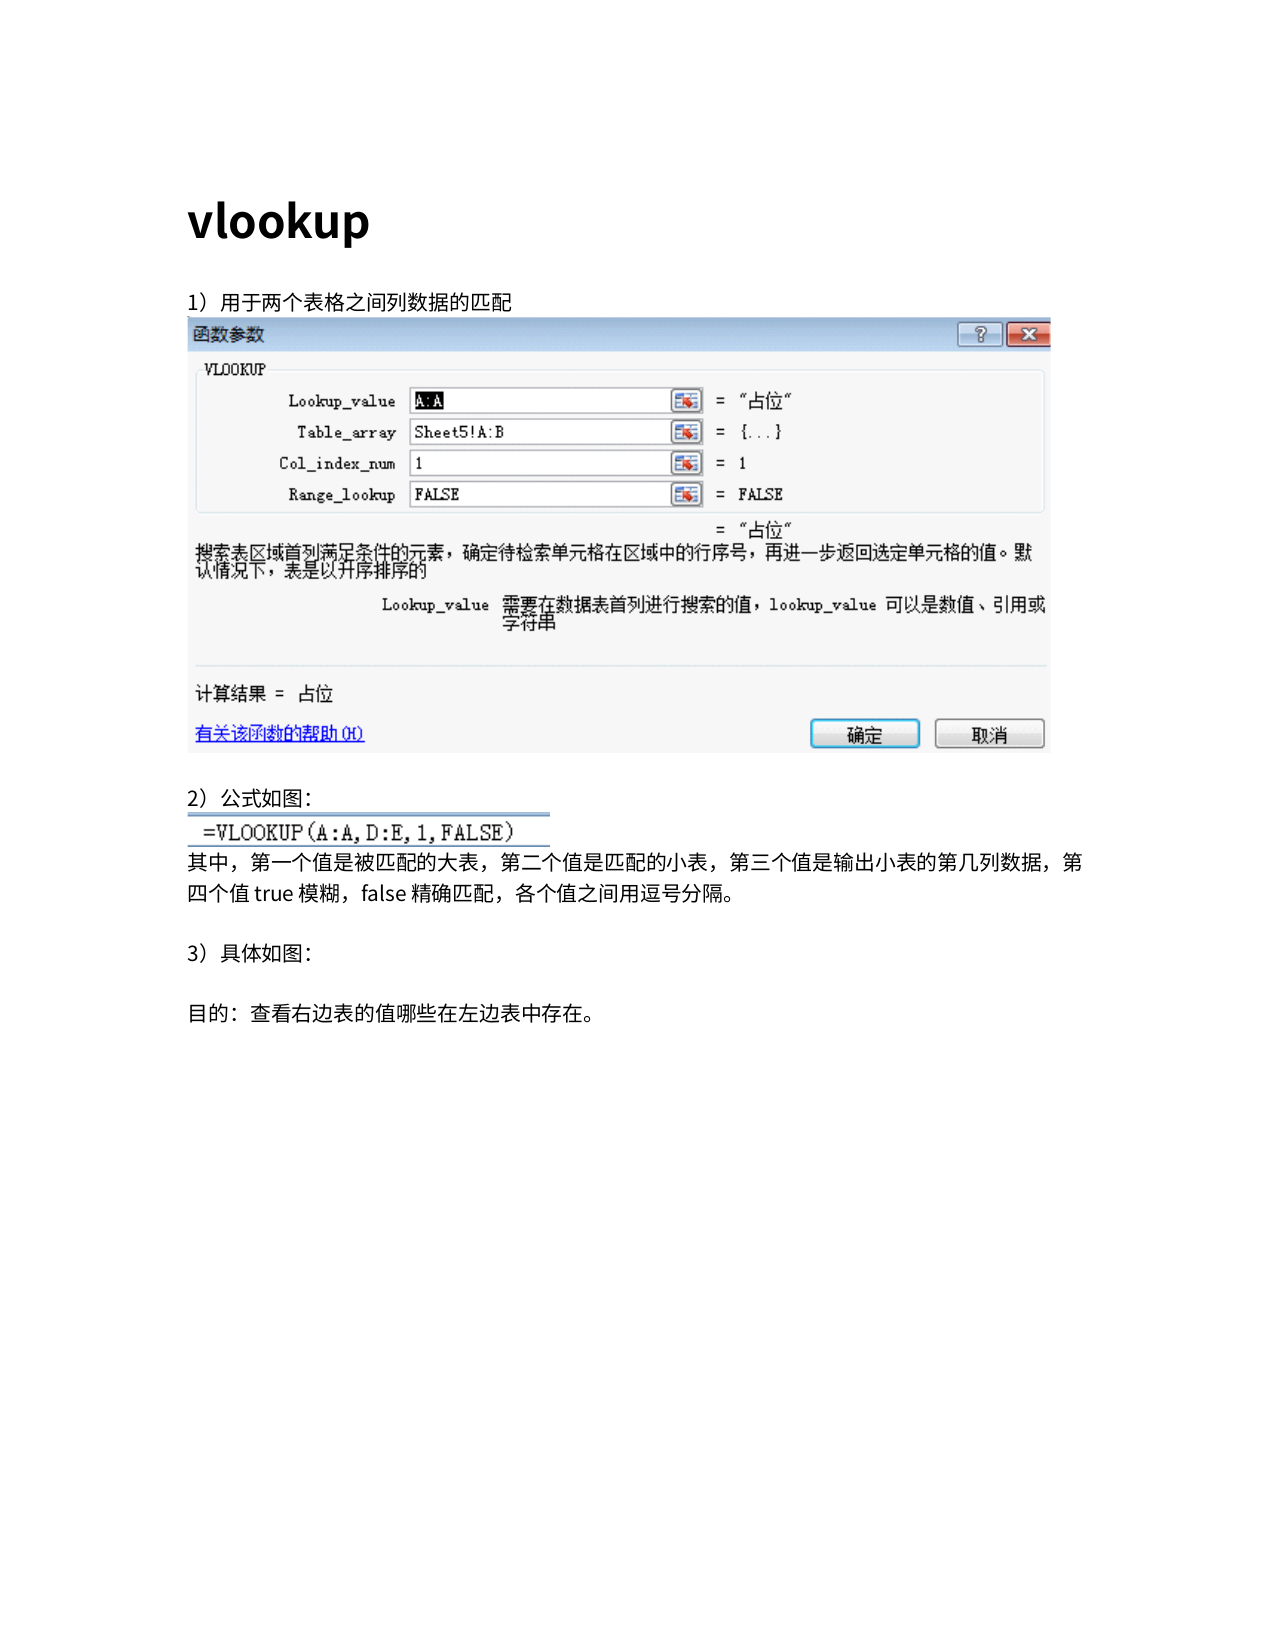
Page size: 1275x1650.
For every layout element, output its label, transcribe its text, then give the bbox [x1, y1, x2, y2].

subtitle vlookup [187, 185, 1087, 252]
text 目的：查看右边表的值哪些在左边表中存在。 [187, 998, 1087, 1028]
picture [187, 812, 550, 847]
text 3）具体如图： [187, 937, 1087, 967]
text 1）用于两个表格之间列数据的匹配 [187, 286, 1087, 316]
picture [187, 316, 1051, 753]
text 2）公式如图： [187, 782, 1087, 813]
text 其中，第一个值是被匹配的大表，第二个值是匹配的小表，第三个值是输出小表的第几列数据，第四个值true模糊，false精确匹配，各个值之间用逗号分隔。 [187, 847, 1087, 907]
